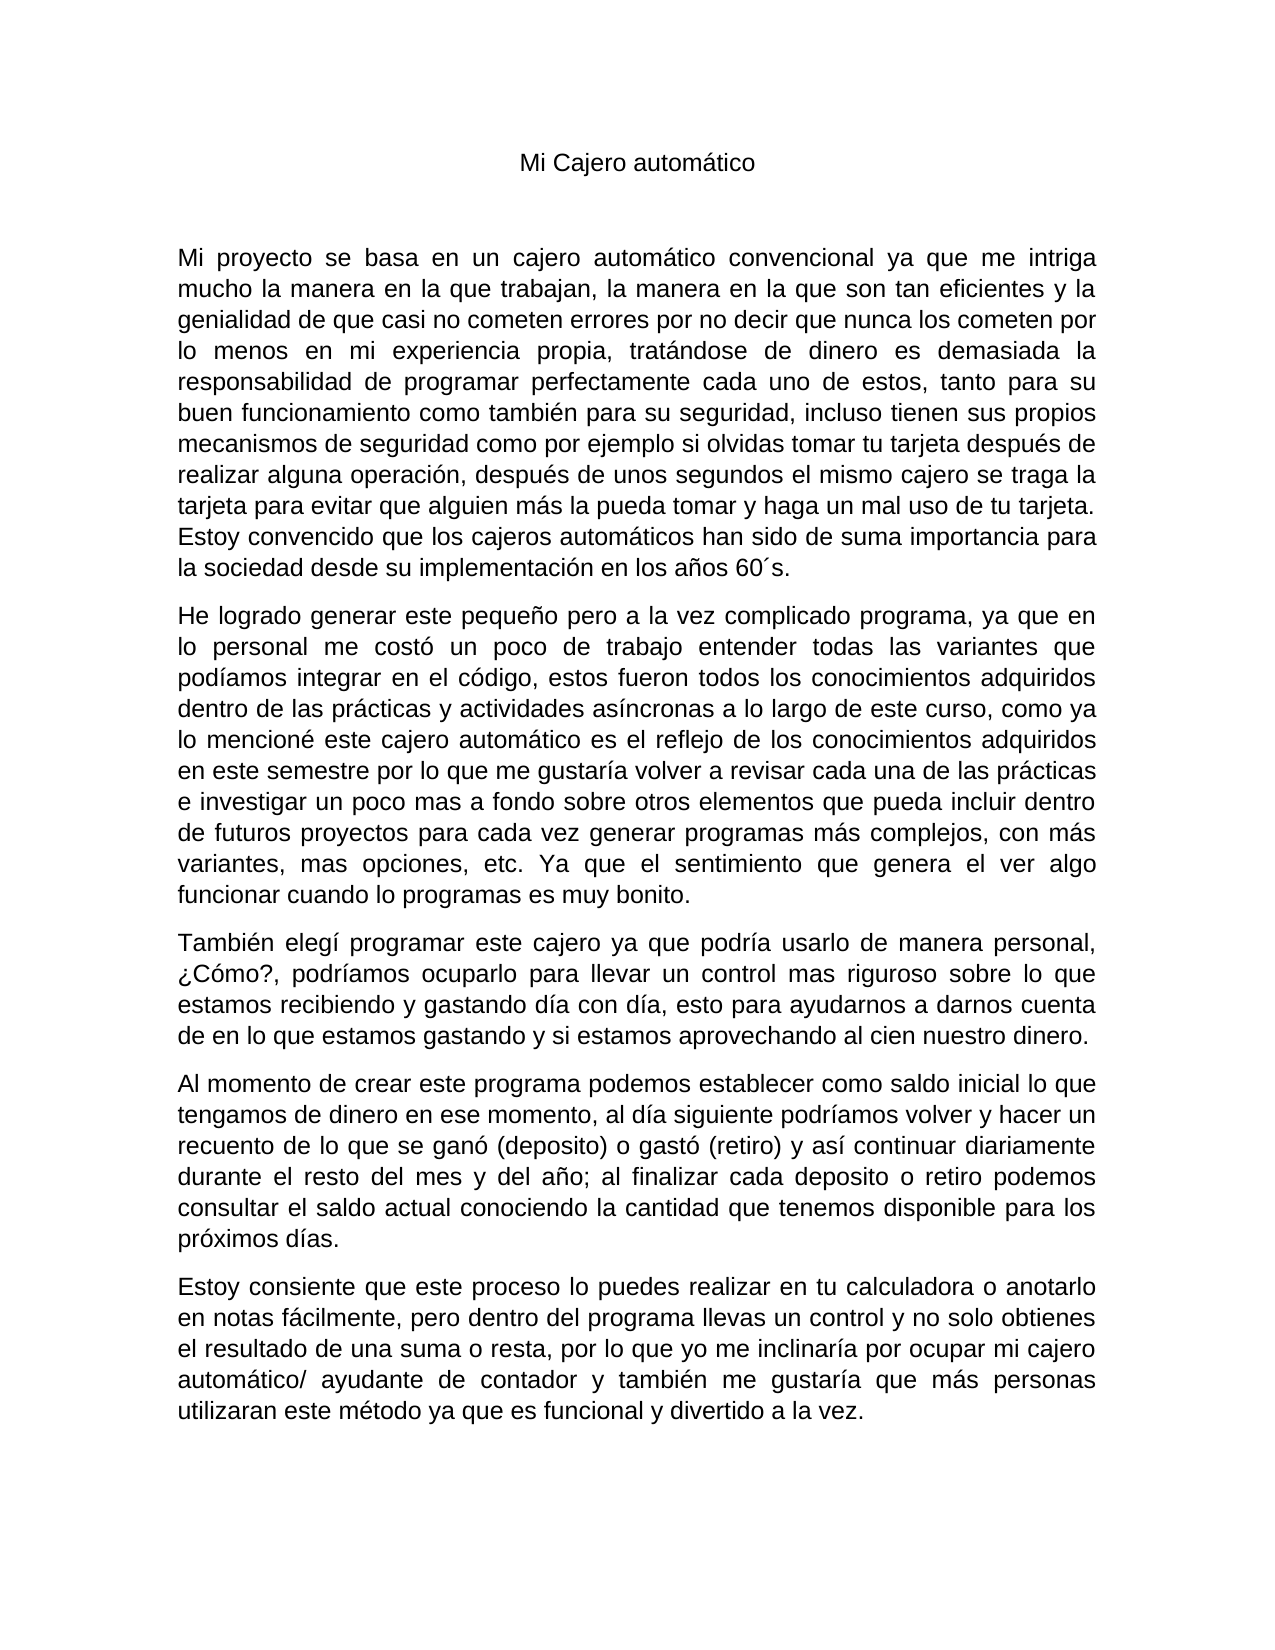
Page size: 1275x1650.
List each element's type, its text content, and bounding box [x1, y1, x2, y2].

text Al momento de crear este programa podemos establecer como saldo inicial lo que tengamos de dinero en ese momento, al día siguiente podríamos volver y hacer un recuento de lo que se ganó (deposito) o gastó (retiro) y así continuar diariamente durante el resto del mes y del año; al finalizar cada deposito o retiro podemos consultar el saldo actual conociendo la cantidad que tenemos disponible para los próximos días. [177, 1069, 1098, 1253]
text También elegí programar este cajero ya que podría usarlo de manera personal, ¿Cómo?, podríamos ocuparlo para llevar un control mas riguroso sobre lo que estamos recibiendo y gastando día con día, esto para ayudarnos a darnos cuenta de en lo que estamos gastando y si estamos aprovechando al cien nuestro dinero. [177, 928, 1098, 1050]
text Mi Cajero automático [177, 148, 1098, 176]
text He logrado generar este pequeño pero a la vez complicado programa, ya que en lo personal me costó un poco de trabajo entender todas las variantes que podíamos integrar en el código, estos fueron todos los conocimientos adquiridos dentro de las prácticas y actividades asíncronas a lo largo de este curso, como ya lo mencioné este cajero automático es el reflejo de los conocimientos adquiridos en este semestre por lo que me gustaría volver a revisar cada una de las prácticas e investigar un poco mas a fondo sobre otros elementos que pueda incluir dentro de futuros proyectos para cada vez generar programas más complejos, con más variantes, mas opciones, etc. Ya que el sentimiento que genera el ver algo funcionar cuando lo programas es muy bonito. [177, 601, 1098, 909]
text Mi proyecto se basa en un cajero automático convencional ya que me intriga mucho la manera en la que trabajan, la manera en la que son tan eficientes y la genialidad de que casi no cometen errores por no decir que nunca los cometen por lo menos en mi experiencia propia, tratándose de dinero es demasiada la responsabilidad de programar perfectamente cada uno de estos, tanto para su buen funcionamiento como también para su seguridad, incluso tienen sus propios mecanismos de seguridad como por ejemplo si olvidas tomar tu tarjeta después de realizar alguna operación, después de unos segundos el mismo cajero se traga la tarjeta para evitar que alguien más la pueda tomar y haga un mal uso de tu tarjeta. Estoy convencido que los cajeros automáticos han sido de suma importancia para la sociedad desde su implementación en los años 60´s. [177, 243, 1098, 582]
text Estoy consiente que este proceso lo puedes realizar en tu calculadora o anotarlo en notas fácilmente, pero dentro del programa llevas un control y no solo obtienes el resultado de una suma o resta, por lo que yo me inclinaría por ocupar mi cajero automático/ ayudante de contador y también me gustaría que más personas utilizaran este método ya que es funcional y divertido a la vez. [177, 1272, 1098, 1425]
